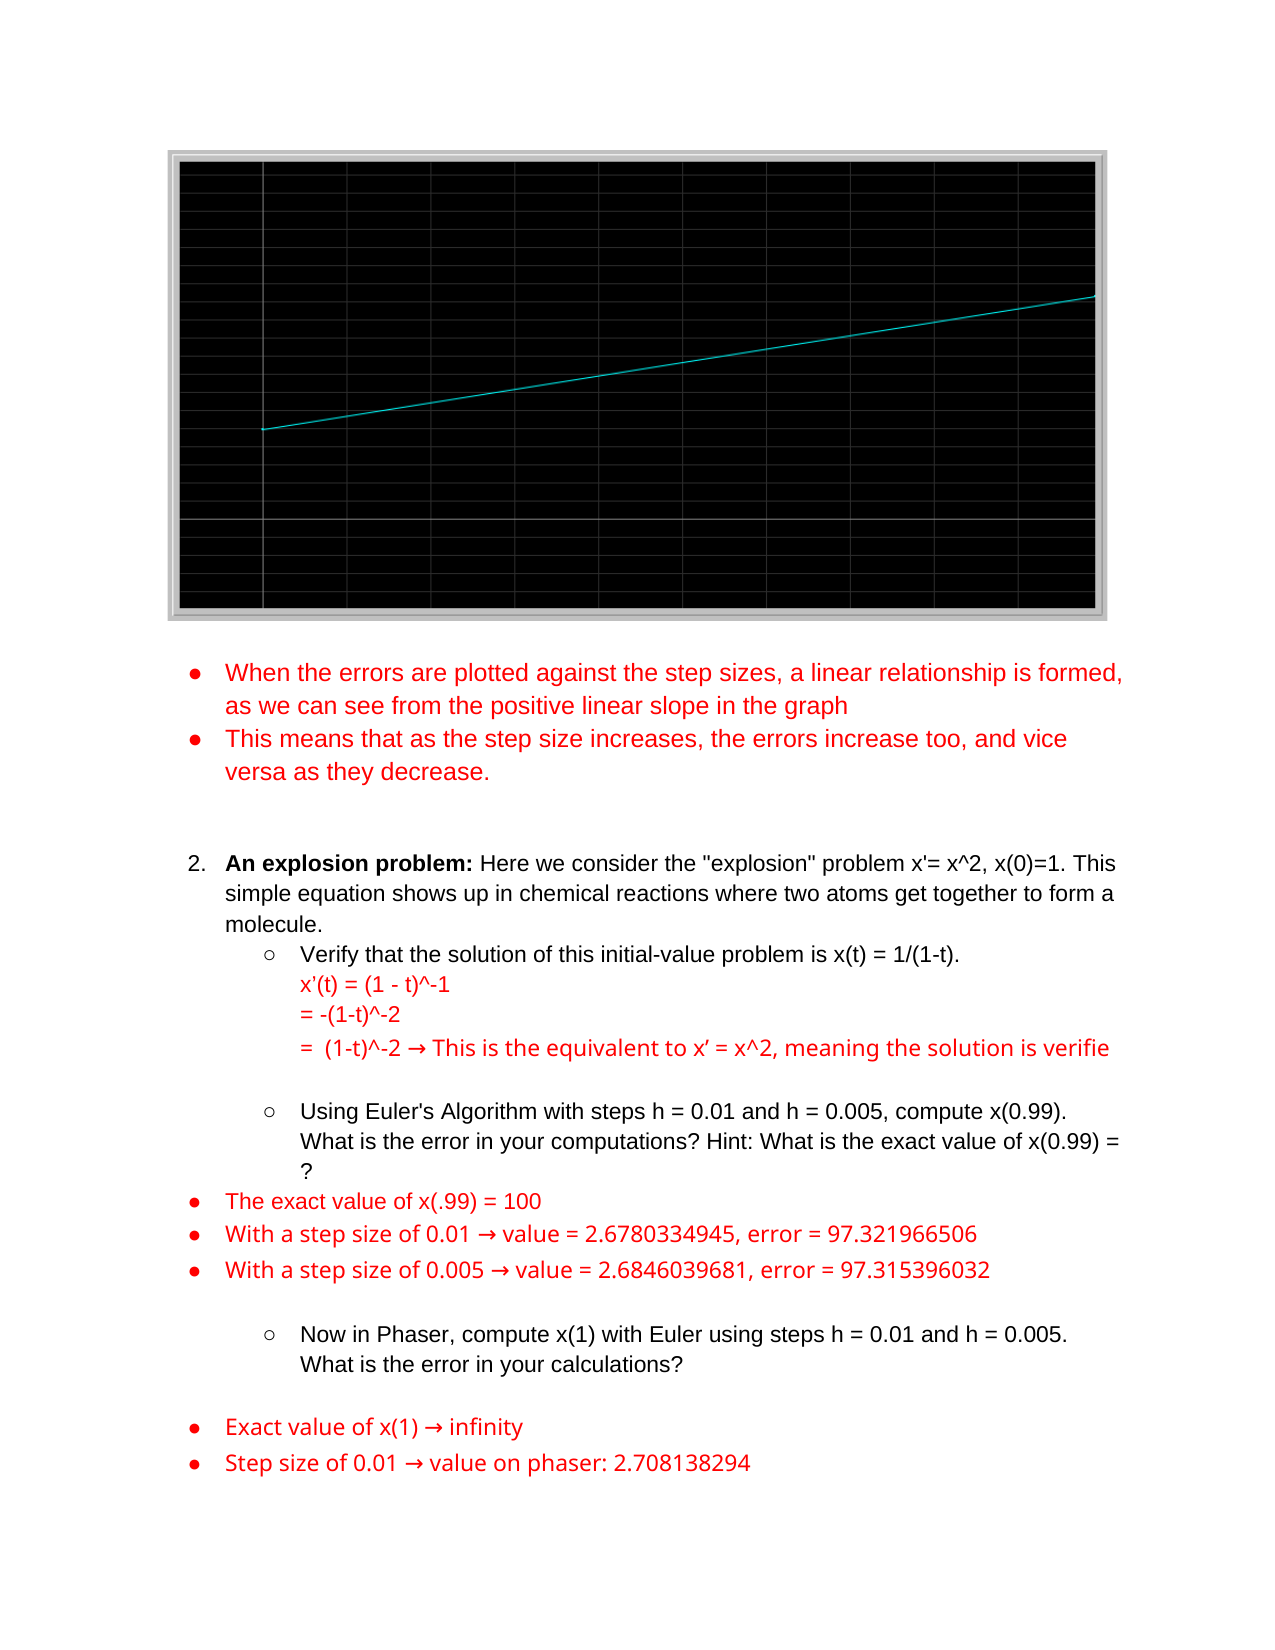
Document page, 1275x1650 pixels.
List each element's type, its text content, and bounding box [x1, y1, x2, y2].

text x’(t) = (1 - t)^-1 [150, 971, 1125, 997]
list With a step size of 0.01 → value = 2.6780334945, error = 97.321966506 [187, 1218, 1125, 1250]
list Verify that the solution of this initial-value problem is x(t) = 1/(1-t). [262, 941, 1125, 967]
list The exact value of x(.99) = 100 [187, 1188, 1125, 1214]
list An explosion problem: Here we consider the "explosion" problem x'= x^2, x(0)=1. This simple equation shows up in chemical reactions where two atoms get together to form a molecule. [187, 850, 1125, 937]
list When the errors are plotted against the step sizes, a linear relationship is formed, as we can see from the positive linear slope in the graph [187, 658, 1125, 719]
text = (1-t)^-2 → This is the equivalent to x’ = x^2, meaning the solution is verifie [150, 1031, 1125, 1063]
list Exact value of x(1) → infinity [187, 1411, 1125, 1442]
list This means that as the step size increases, the errors increase too, and vice versa as they decrease. [187, 724, 1125, 786]
text = -(1-t)^-2 [150, 1001, 1125, 1028]
list Now in Phaser, compute x(1) with Euler using steps h = 0.01 and h = 0.005. What is the error in your calculations? [262, 1321, 1125, 1377]
list Using Euler's Algorithm with steps h = 0.01 and h = 0.005, compute x(0.99). What is the error in your computations? Hint: What is the exact value of x(0.99) = ? [262, 1098, 1125, 1184]
list Step size of 0.01 → value on phaser: 2.708138294 [187, 1447, 1125, 1478]
picture [167, 150, 1108, 621]
list With a step size of 0.005 → value = 2.6846039681, error = 97.315396032 [187, 1254, 1125, 1286]
